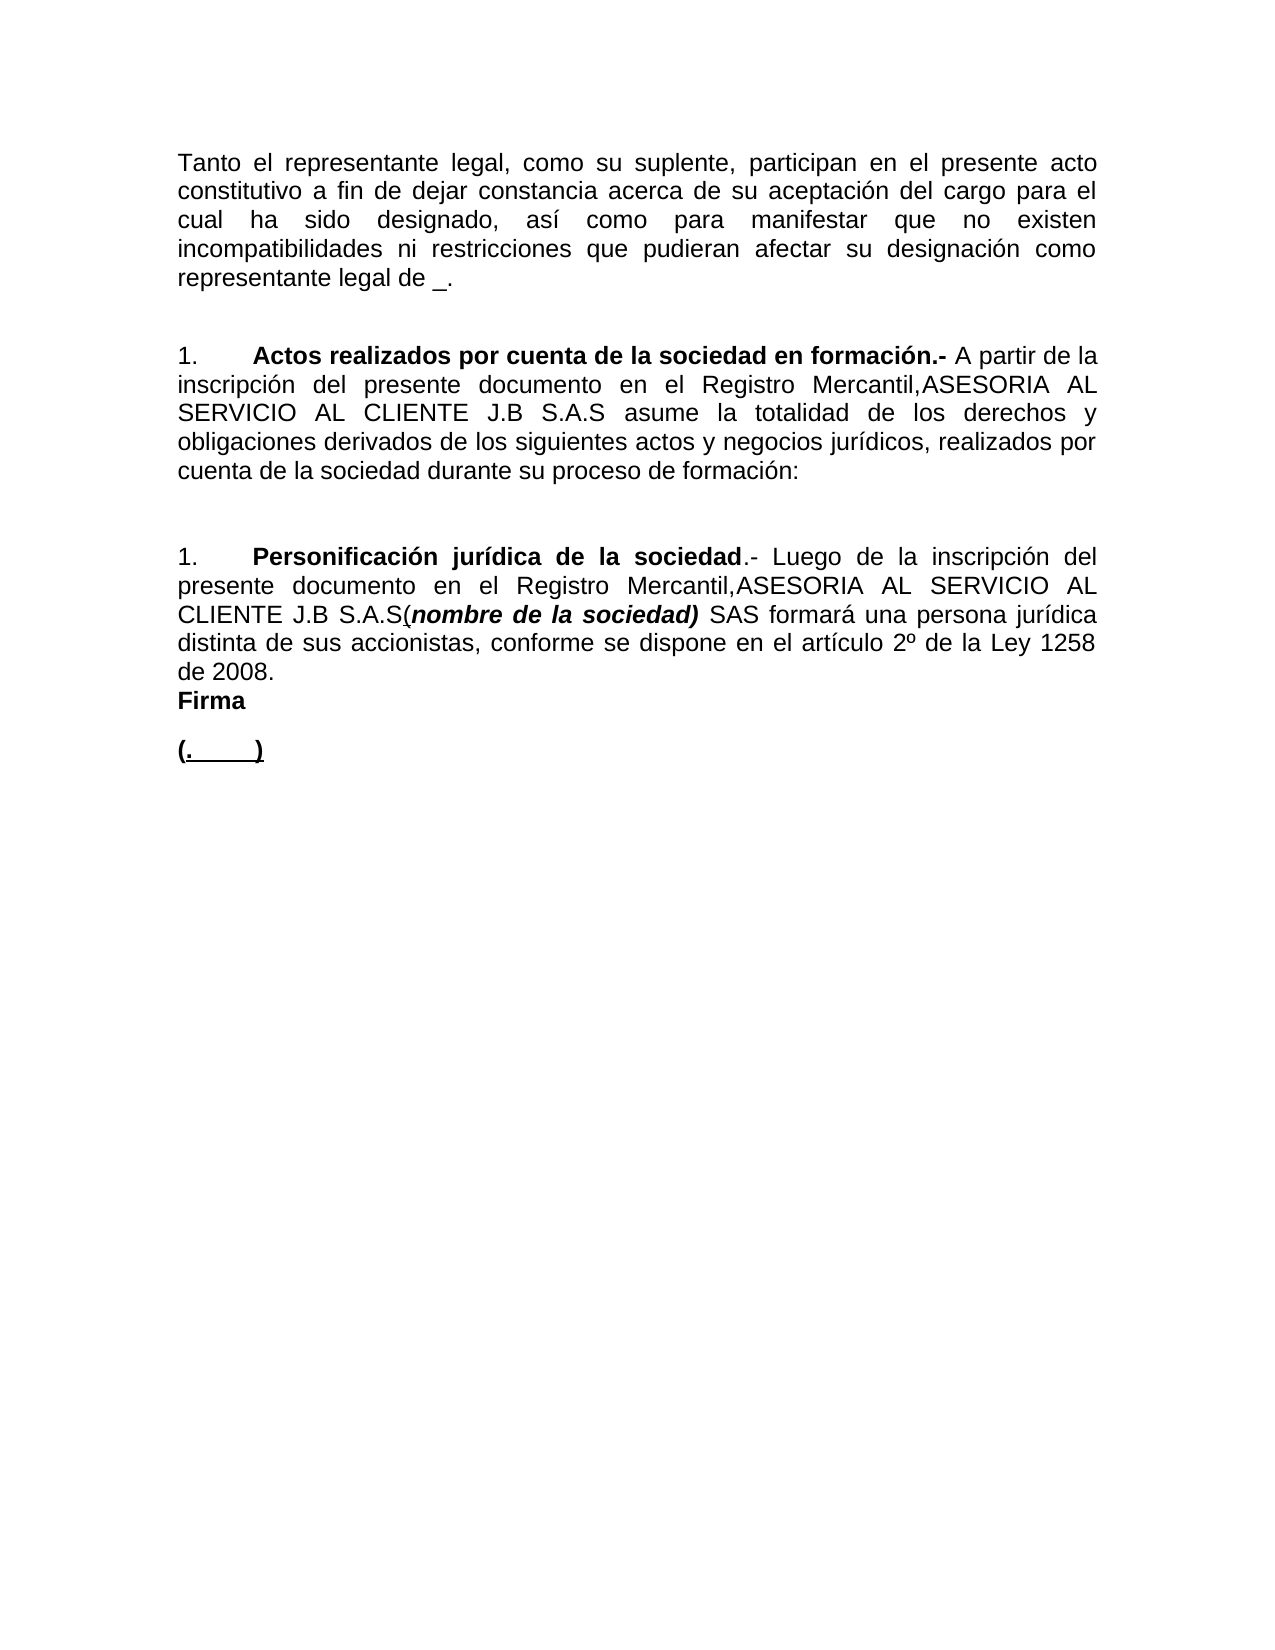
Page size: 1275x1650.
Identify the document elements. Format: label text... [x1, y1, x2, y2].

text (. ) [177, 736, 1098, 764]
list Actos realizados por cuenta de la sociedad en formación.- A partir de la inscripción del presente documento en el Registro Mercantil,ASESORIA AL SERVICIO AL CLIENTE J.B S.A.S asume la totalidad de los derechos y obligaciones derivados de los siguientes actos y negocios jurídicos, realizados por cuenta de la sociedad durante su proceso de formación: [177, 341, 1098, 485]
list Personificación jurídica de la sociedad.- Luego de la inscripción del presente documento en el Registro Mercantil,ASESORIA AL SERVICIO AL CLIENTE J.B S.A.S(nombre de la sociedad) SAS formará una persona jurídica distinta de sus accionistas, conforme se dispone en el artículo 2º de la Ley 1258 de 2008. [177, 542, 1098, 686]
text Firma [177, 686, 1098, 715]
text Tanto el representante legal, como su suplente, participan en el presente acto constitutivo a fin de dejar constancia acerca de su aceptación del cargo para el cual ha sido designado, así como para manifestar que no existen incompatibilidades ni restricciones que pudieran afectar su designación como representante legal de _. [177, 148, 1098, 291]
